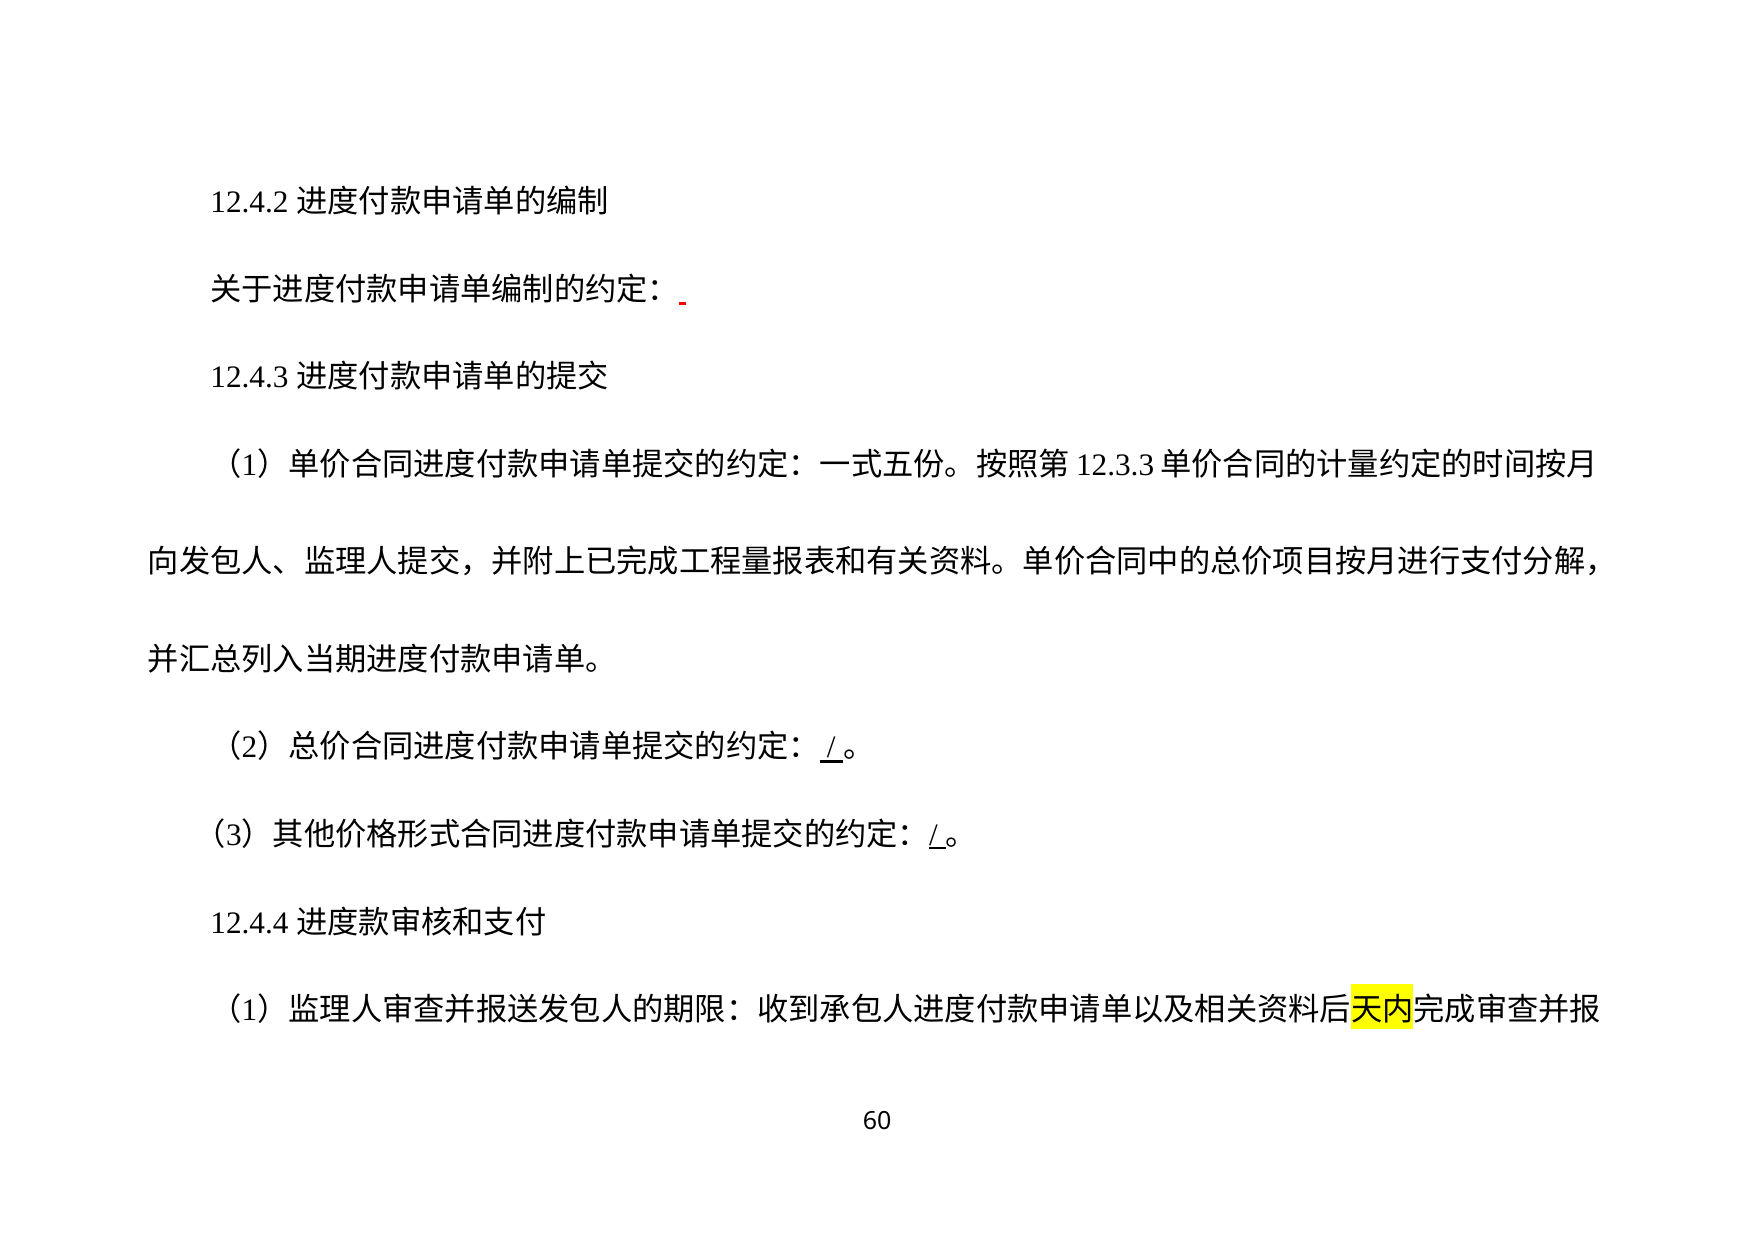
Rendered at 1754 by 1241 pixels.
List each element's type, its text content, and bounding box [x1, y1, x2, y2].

text （2）总价合同进度付款申请单提交的约定： / 。 [148, 712, 1606, 777]
text 12.4.2 进度付款申请单的编制 [148, 166, 1606, 231]
text 12.4.4 进度款审核和支付 [148, 887, 1606, 952]
text 12.4.3 进度付款申请单的提交 [148, 341, 1606, 406]
text （1）单价合同进度付款申请单提交的约定：一式五份。按照第12.3.3单价合同的计量约定的时间按月向发包人、监理人提交，并附上已完成工程量报表和有关资料。单价合同中的总价项目按月进行支付分解，并汇总列入当期进度付款申请单。 [148, 429, 1606, 689]
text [148, 974, 1606, 1039]
text （3）其他价格形式合同进度付款申请单提交的约定：/ 。 [148, 799, 1606, 864]
text 关于进度付款申请单编制的约定： [148, 254, 1606, 319]
